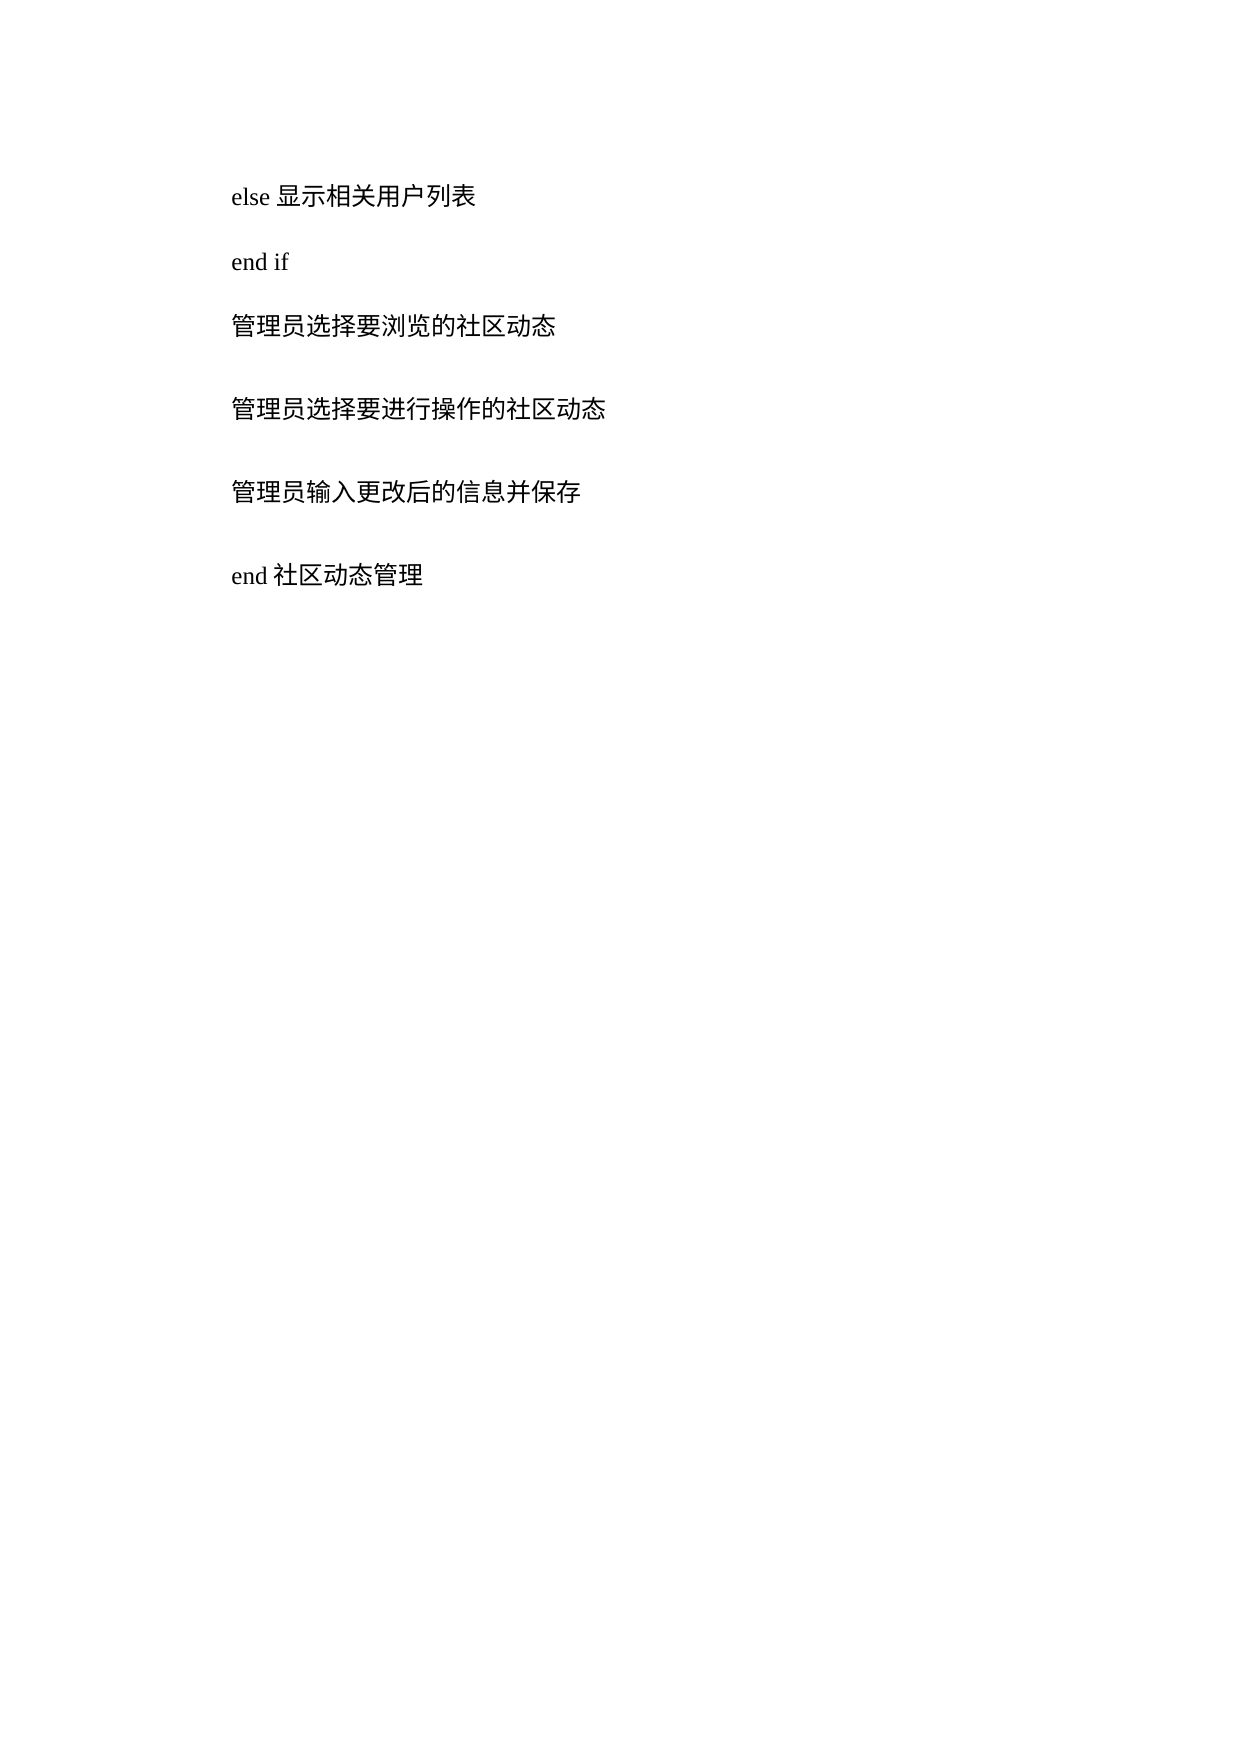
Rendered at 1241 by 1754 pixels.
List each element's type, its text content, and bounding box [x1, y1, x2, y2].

text 管理员选择要浏览的社区动态 [187, 292, 1053, 357]
text 管理员输入更改后的信息并保存 [187, 458, 1053, 523]
text 管理员选择要进行操作的社区动态 [187, 375, 1053, 440]
text end if [187, 245, 1053, 278]
text end 社区动态管理 [187, 541, 1053, 606]
text else 显示相关用户列表 [187, 162, 1053, 227]
